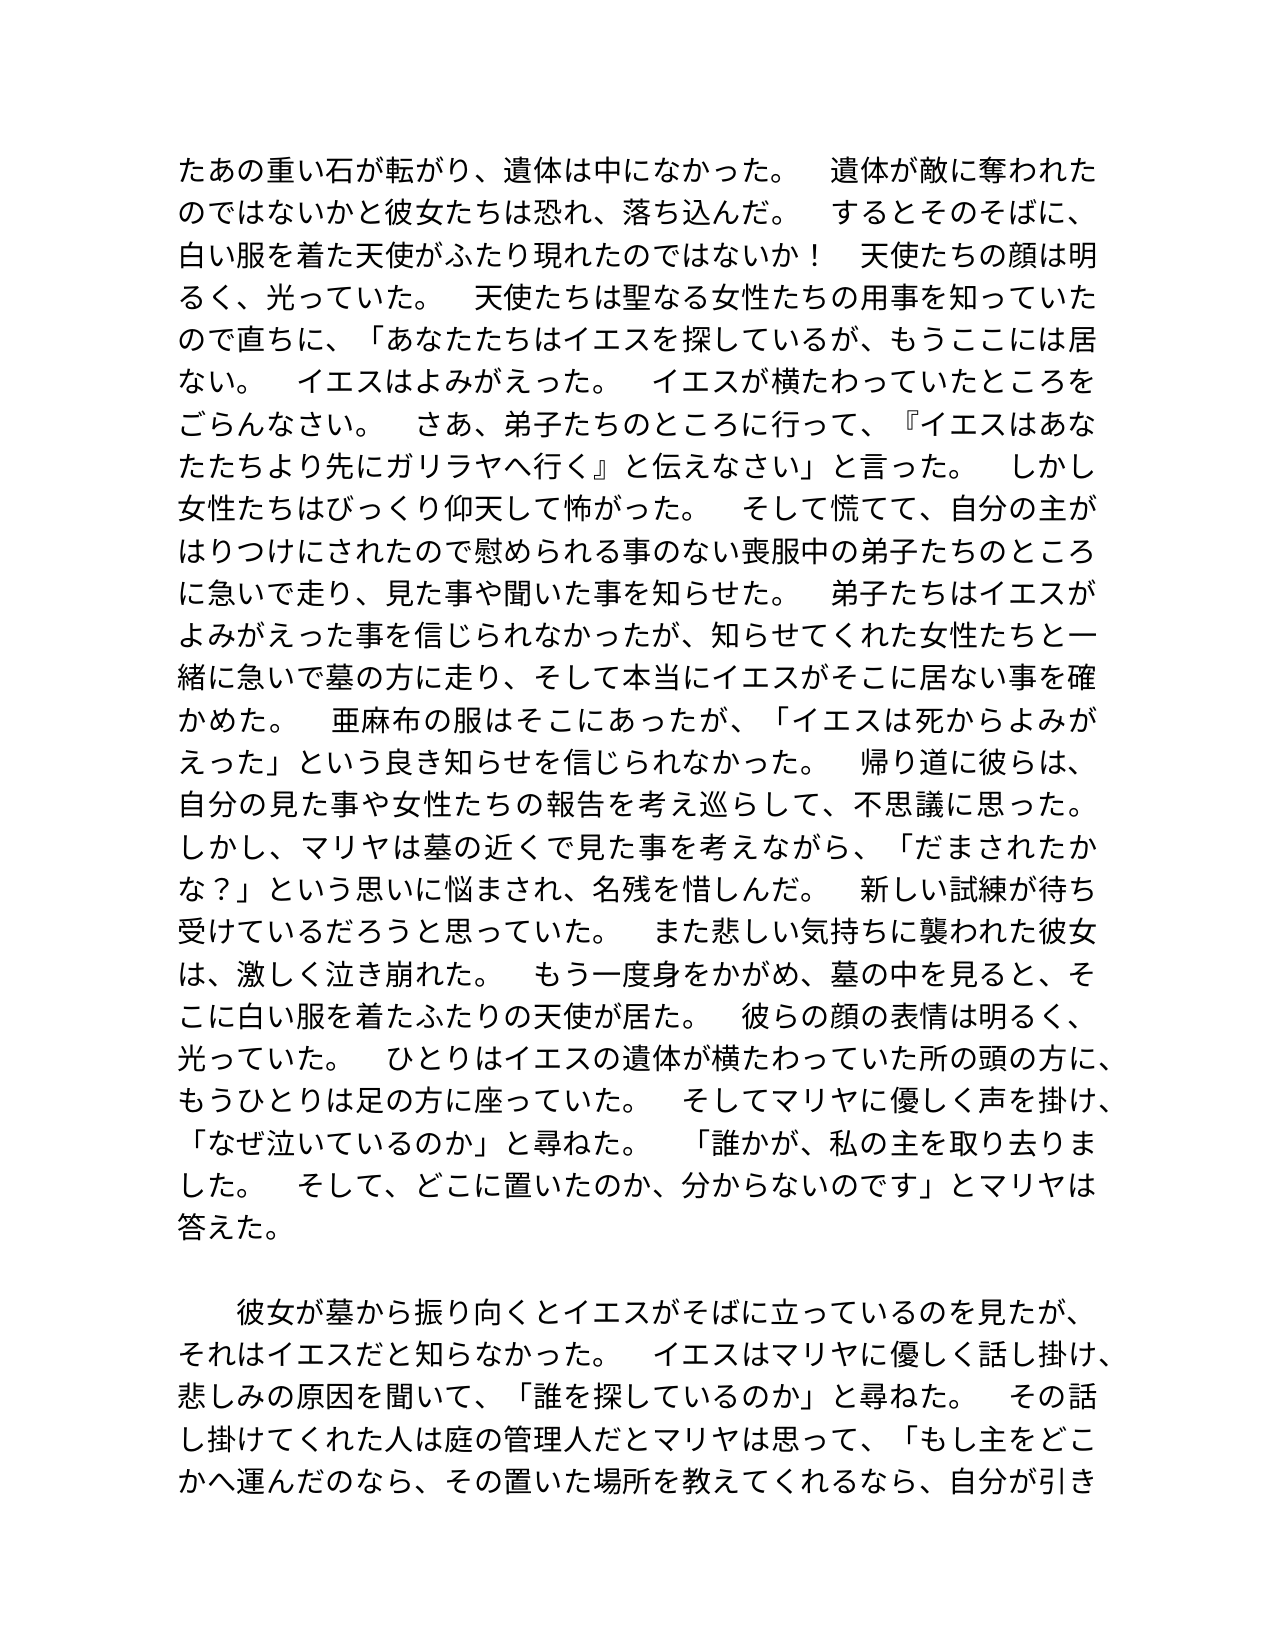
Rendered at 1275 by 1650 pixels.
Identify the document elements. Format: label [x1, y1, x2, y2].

text [177, 1289, 1098, 1501]
text [177, 148, 1098, 1247]
